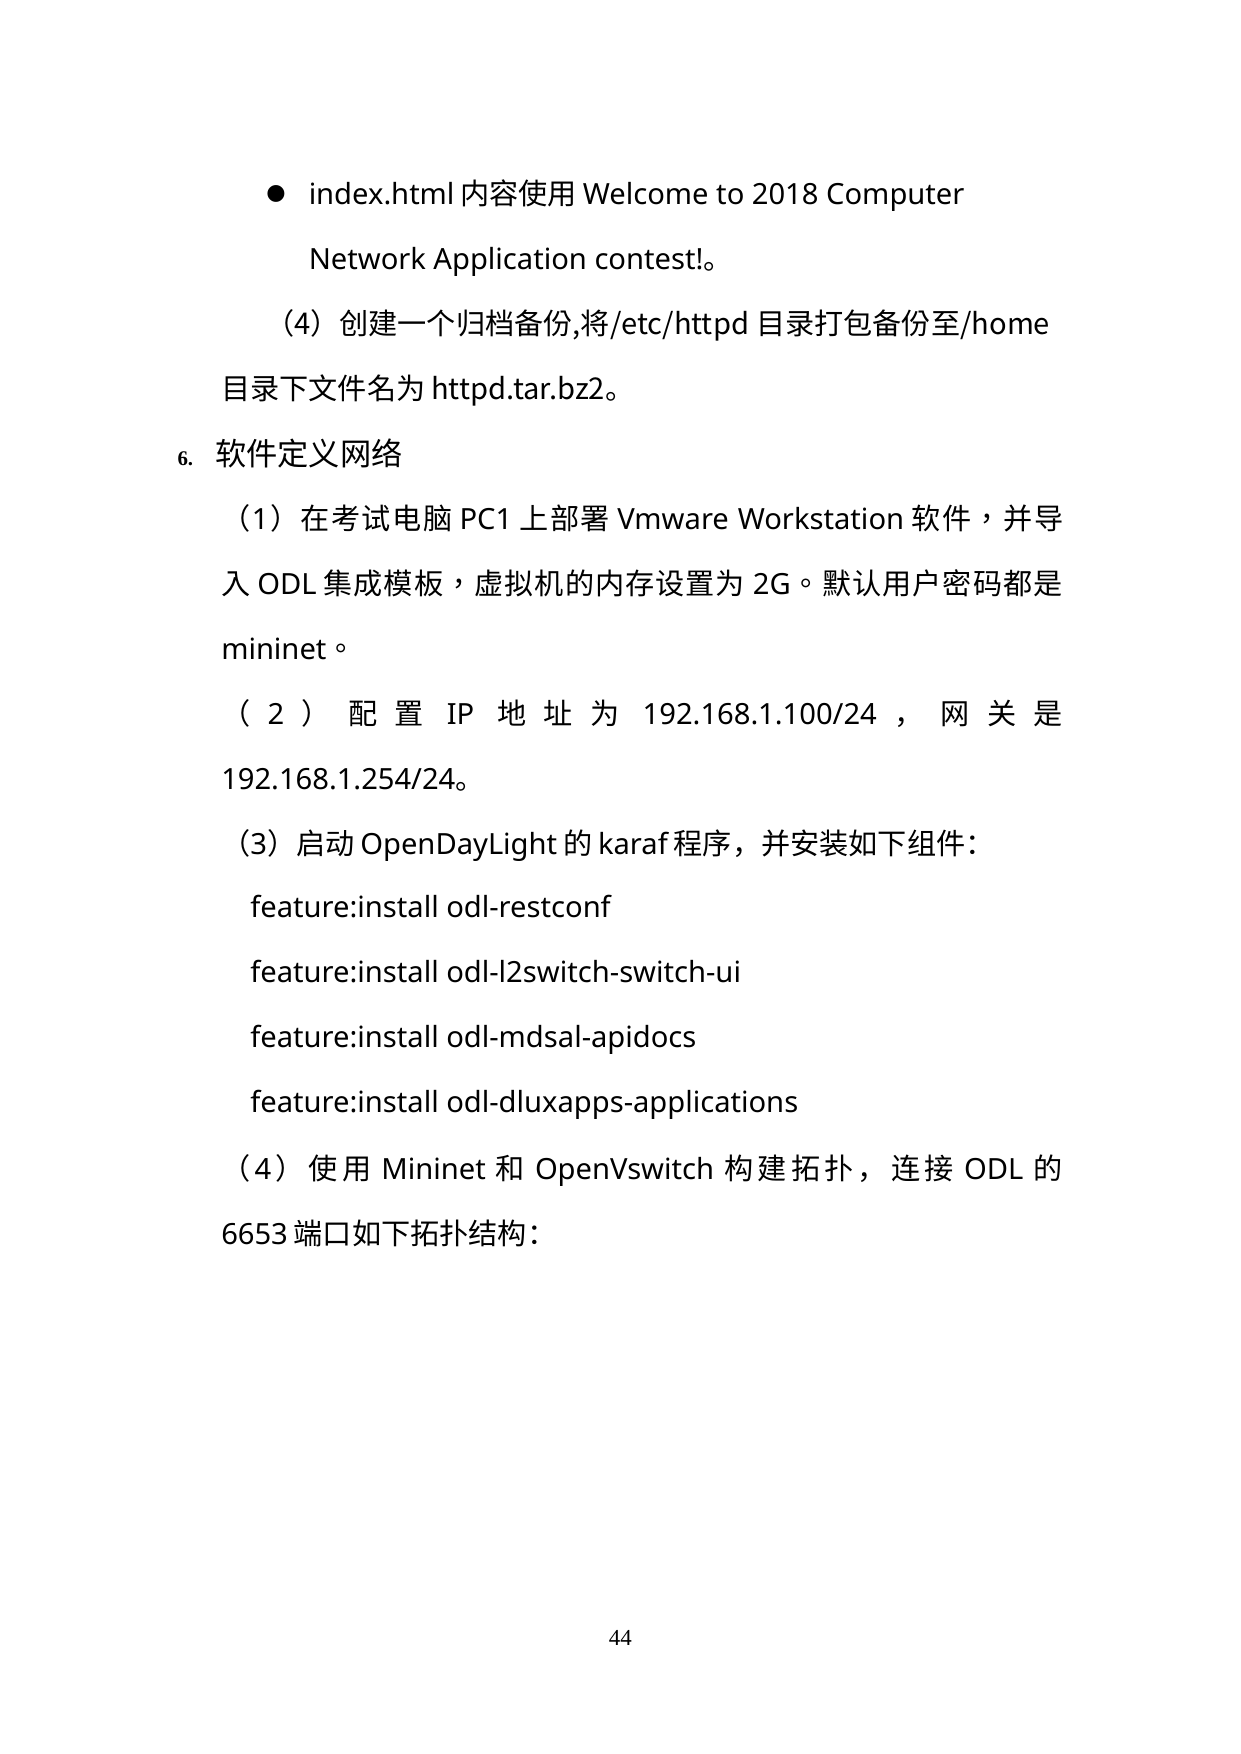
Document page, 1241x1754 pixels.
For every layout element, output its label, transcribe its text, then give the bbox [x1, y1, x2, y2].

text feature:install odl-l2switch-switch-ui [221, 939, 1063, 1004]
list index.html内容使用Welcome to 2018 Computer Network Application contest!。 [265, 159, 1063, 289]
list 软件定义网络 [177, 419, 1063, 484]
text feature:install odl-restconf [221, 874, 1063, 939]
text feature:install odl-dluxapps-applications [221, 1069, 1063, 1134]
list （3）启动OpenDayLight的karaf程序，并安装如下组件： [221, 809, 1063, 874]
text feature:install odl-mdsal-apidocs [221, 1004, 1063, 1069]
text （4）创建一个归档备份,将/etc/httpd 目录打包备份至/home目录下文件名为httpd.tar.bz2。 [221, 289, 1063, 419]
list （1）在考试电脑PC1上部署Vmware Workstation软件，并导入ODL集成模板，虚拟机的内存设置为2G。默认用户密码都是mininet。 [221, 484, 1063, 679]
list （2）配置IP地址为192.168.1.100/24，网关是192.168.1.254/24。 [221, 679, 1063, 809]
list （4）使用Mininet和OpenVswitch构建拓扑，连接ODL的6653端口如下拓扑结构： [221, 1134, 1063, 1264]
